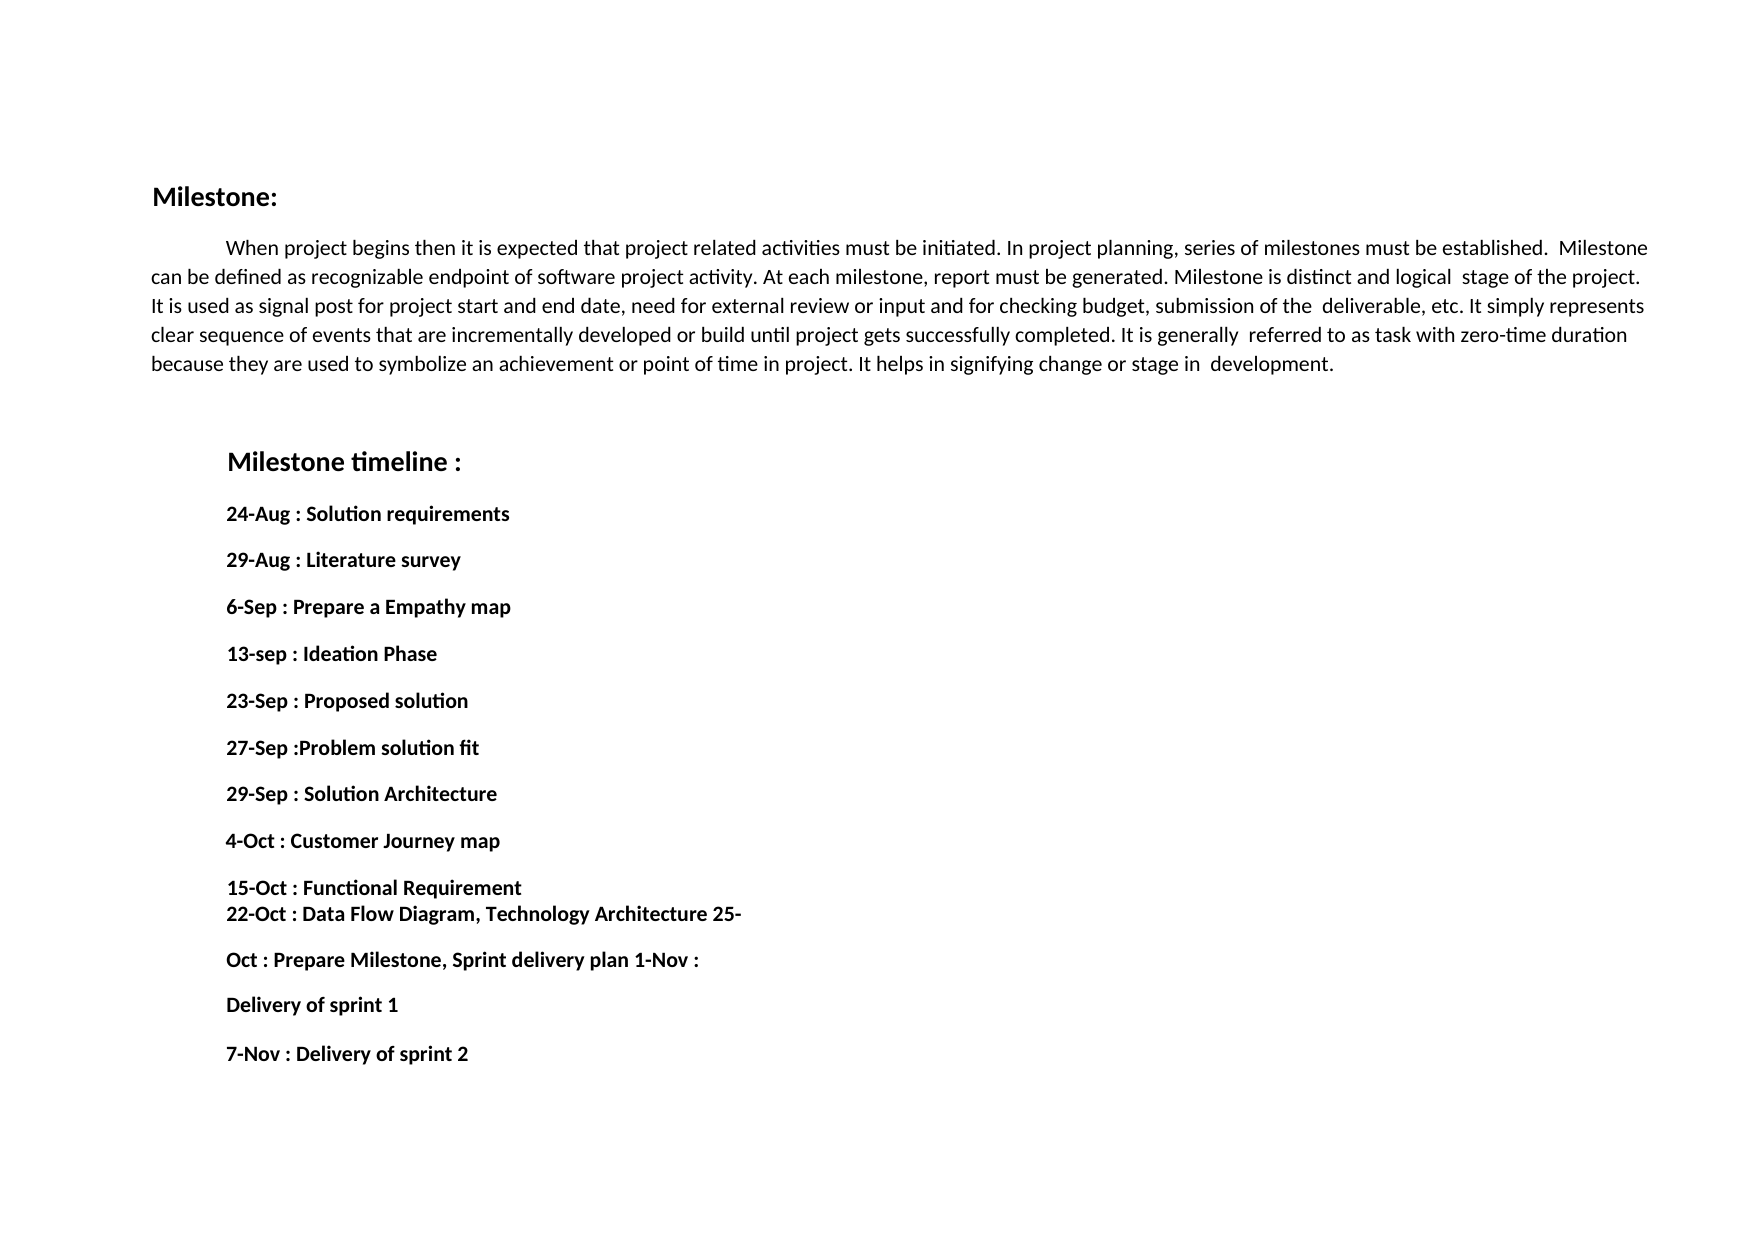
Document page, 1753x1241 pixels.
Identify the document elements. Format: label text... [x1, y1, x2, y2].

text 15-Oct : Functional Requirement [227, 874, 1656, 901]
text When project begins then it is expected that project related activities must be initiated. In project planning, series of milestones must be established. Milestone can be defined as recognizable endpoint of software project activity. At each milestone, report must be generated. Milestone is distinct and logical stage of the project. It is used as signal post for project start and end date, need for external review or input and for checking budget, submission of the deliverable, etc. It simply represents clear sequence of events that are incrementally developed or build until project gets successfully completed. It is generally referred to as task with zero-time duration because they are used to symbolize an achievement or point of time in project. It helps in signifying change or stage in development. [151, 234, 1658, 377]
text 13-sep : Ideation Phase [227, 640, 1656, 667]
text 29-Aug : Literature survey [226, 547, 1656, 573]
text 4-Oct : Customer Journey map [225, 827, 1656, 854]
text 7-Nov : Delivery of sprint 2 [226, 1041, 1656, 1067]
text 22-Oct : Data Flow Diagram, Technology Architecture 25-Oct : Prepare Milestone, Sprint delivery plan 1-Nov : Delivery of sprint 1 [226, 901, 751, 1018]
text 23-Sep : Proposed solution [226, 687, 1656, 714]
text Milestone timeline : [227, 444, 1656, 478]
text 24-Aug : Solution requirements [226, 500, 1656, 526]
text 29-Sep : Solution Architecture [226, 781, 1656, 807]
text 27-Sep :Problem solution fit [226, 734, 1656, 760]
text 6-Sep : Prepare a Empathy map [226, 593, 1656, 620]
text Milestone: [152, 178, 1656, 213]
